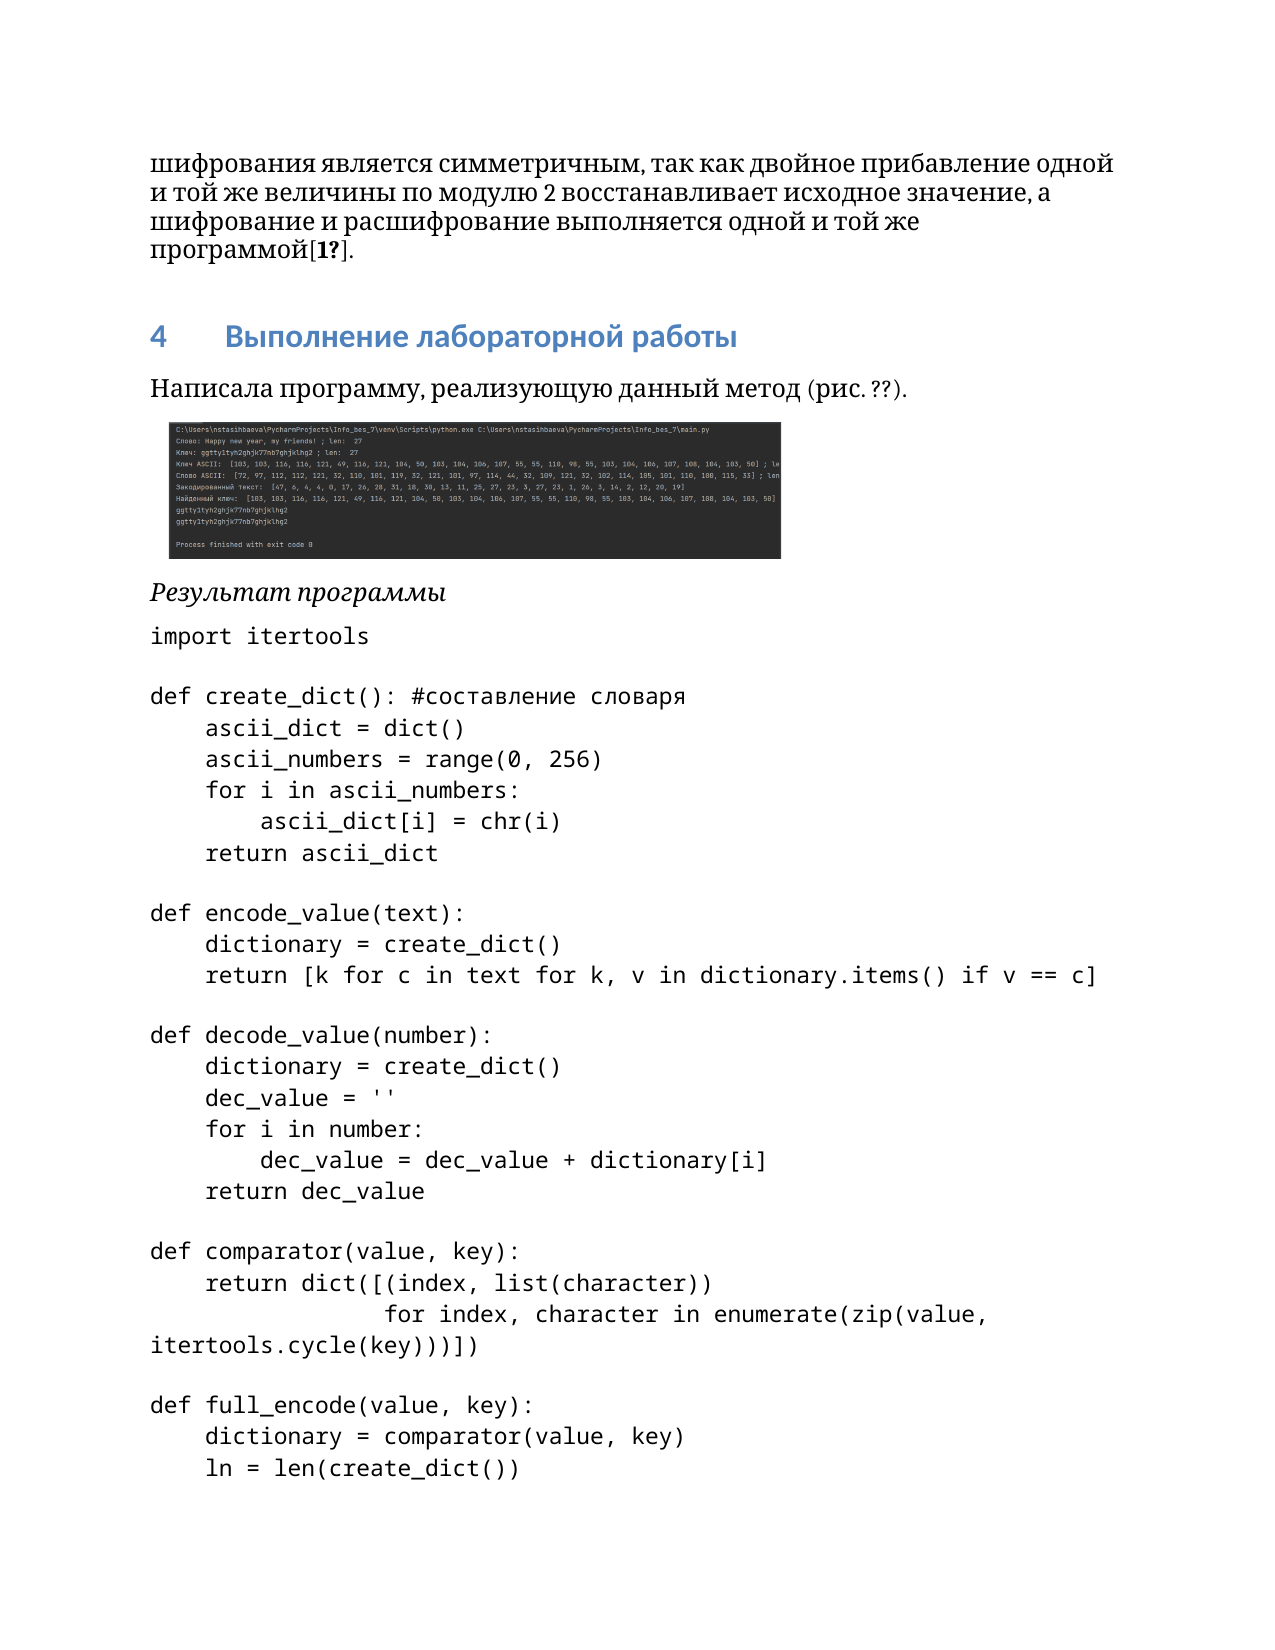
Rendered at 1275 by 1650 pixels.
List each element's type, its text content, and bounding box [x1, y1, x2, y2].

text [150, 620, 1125, 1483]
subtitle 4 Выполнение лабораторной работы [150, 315, 1125, 356]
picture [168, 422, 782, 559]
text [150, 150, 1125, 265]
text Написала программу, реализующую данный метод (рис. ??). [150, 374, 1125, 403]
text Результат программы [150, 579, 1125, 608]
